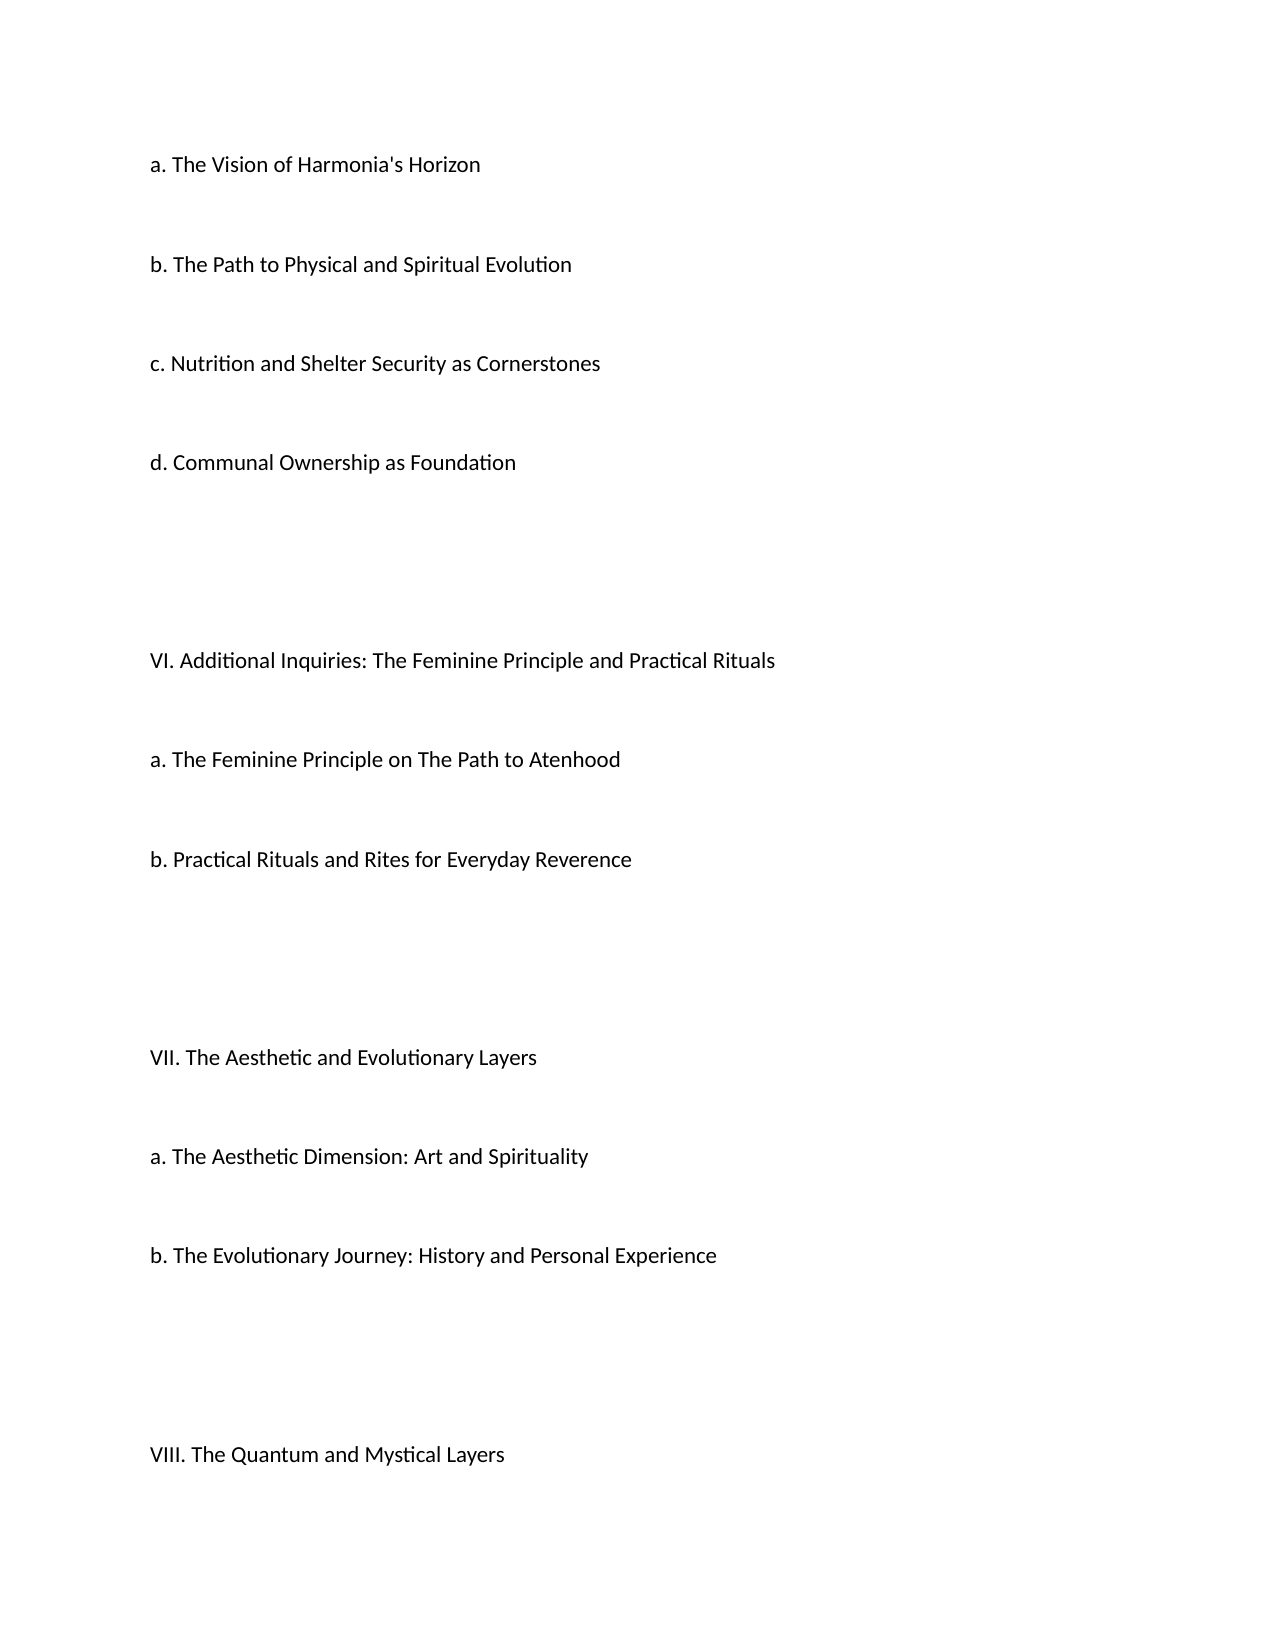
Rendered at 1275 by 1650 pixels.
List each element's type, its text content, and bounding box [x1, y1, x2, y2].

text b. The Path to Physical and Spiritual Evolution [150, 249, 1125, 278]
text a. The Vision of Harmonia's Horizon [150, 150, 1125, 179]
text a. The Aesthetic Dimension: Art and Spirituality [150, 1142, 1125, 1170]
text d. Communal Ownership as Foundation [150, 447, 1125, 476]
text VII. The Aesthetic and Evolutionary Layers [150, 1042, 1125, 1071]
text b. Practical Rituals and Rites for Everyday Reverence [150, 844, 1125, 873]
text b. The Evolutionary Journey: History and Personal Experience [150, 1241, 1125, 1269]
text a. The Feminine Principle on The Path to Atenhood [150, 745, 1125, 774]
text VIII. The Quantum and Mystical Layers [150, 1439, 1125, 1468]
text c. Nutrition and Shelter Security as Cornerstones [150, 348, 1125, 377]
text VI. Additional Inquiries: The Feminine Principle and Practical Rituals [150, 646, 1125, 674]
